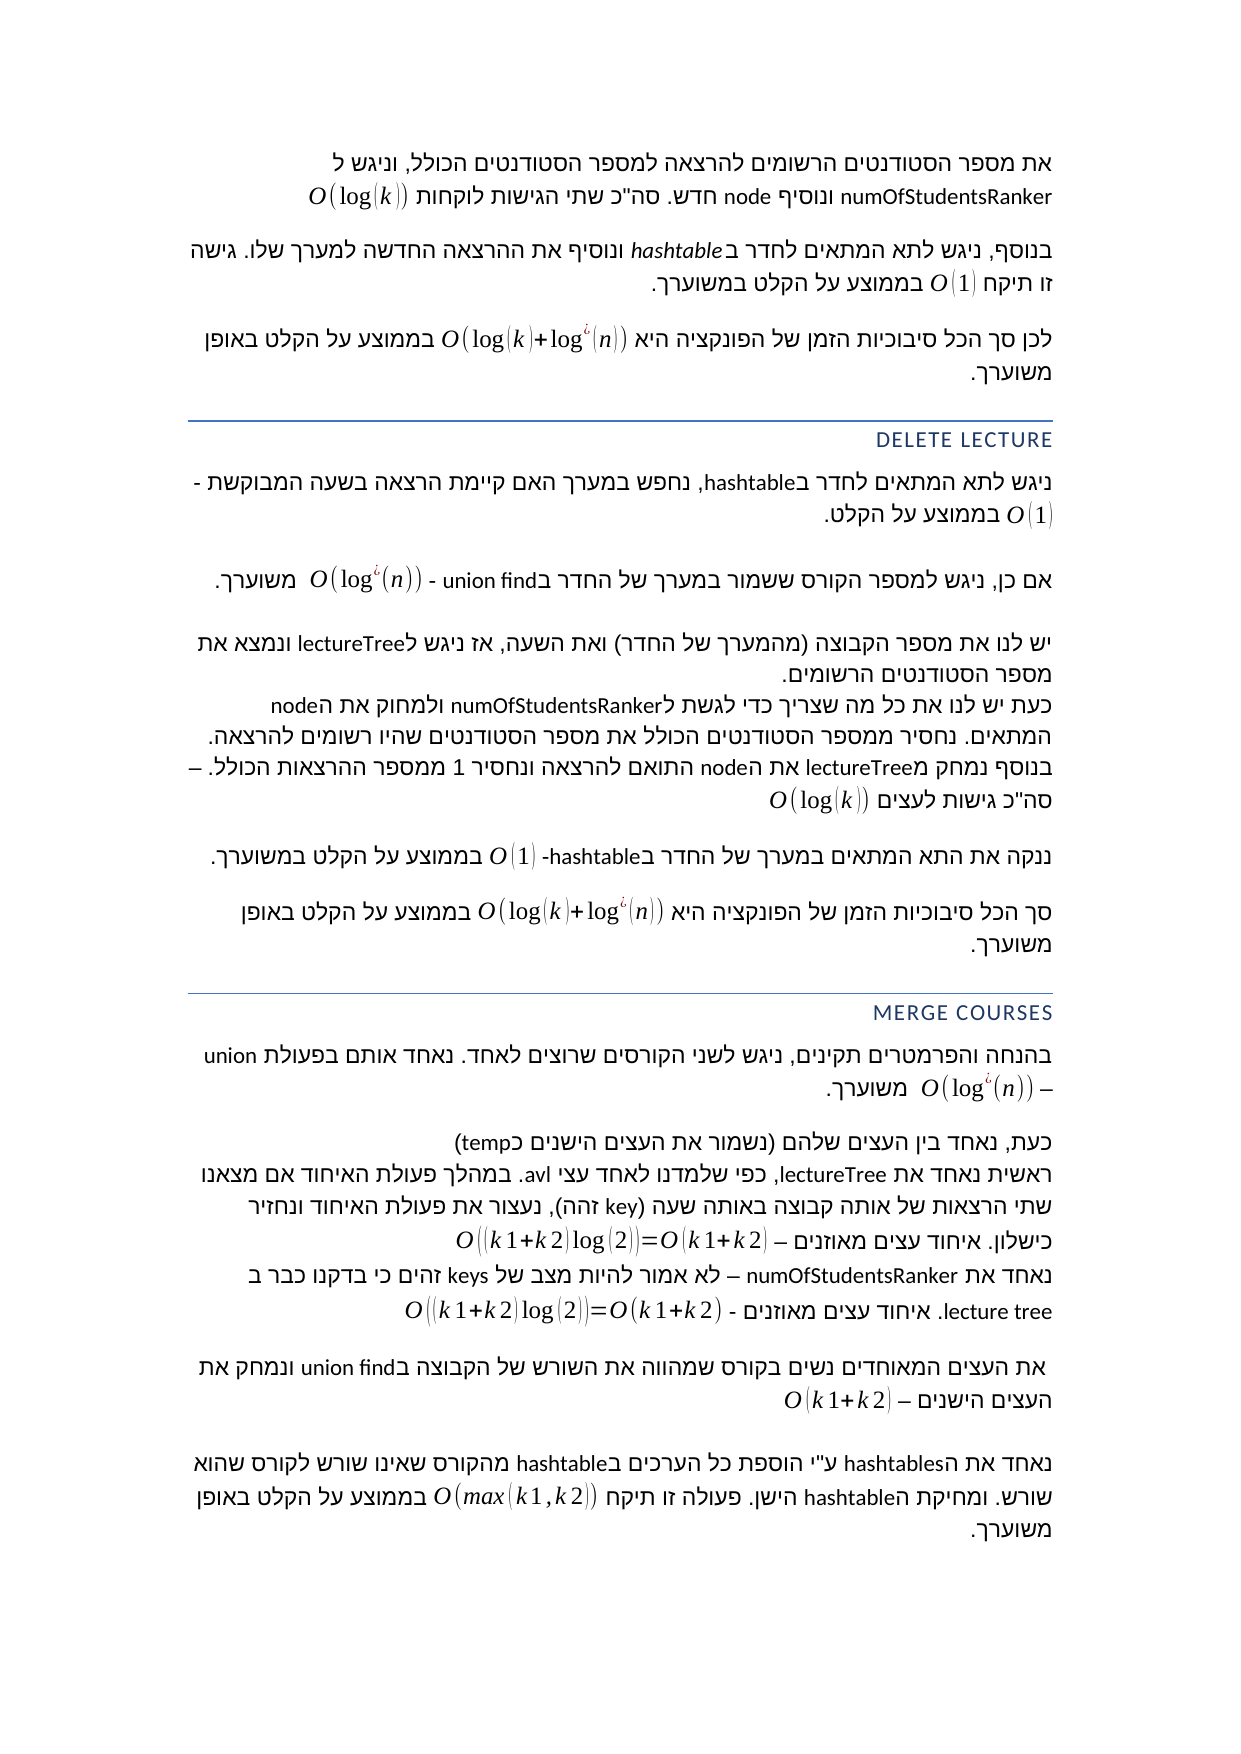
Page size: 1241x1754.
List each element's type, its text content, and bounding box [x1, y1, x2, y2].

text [187, 150, 1053, 211]
subtitle delete lecture [187, 421, 1053, 454]
subtitle merge courses [187, 994, 1053, 1026]
text את העצים המאוחדים נשים בקורס שמהווה את השורש של הקבוצה בunion find ונמחק את העצים הישנים – נאחד את הhashtables ע"י הוספת כל הערכים בhashtable מהקורס שאינו שורש לקורס שהוא שורש. ומחיקת הhashtable הישן. פעולה זו תיקח בממוצע על הקלט באופן משוערך. [187, 1353, 1053, 1542]
text כעת, נאחד בין העצים שלהם (נשמור את העצים הישנים כtemp) ראשית נאחד את lectureTree, כפי שלמדנו לאחד עצי avl. במהלך פעולת האיחוד אם מצאנו שתי הרצאות של אותה קבוצה באותה שעה (key זהה), נעצור את פעולת האיחוד ונחזיר כישלון. איחוד עצים מאוזנים – נאחד את numOfStudentsRanker – לא אמור להיות מצב של keys זהים כי בדקנו כבר בlecture tree. איחוד עצים מאוזנים - [187, 1128, 1053, 1328]
text לכן סך הכל סיבוכיות הזמן של הפונקציה היא בממוצע על הקלט באופן משוערך. [187, 324, 1053, 385]
text סך הכל סיבוכיות הזמן של הפונקציה היא בממוצע על הקלט באופן משוערך. [187, 896, 1053, 958]
text בנוסף, ניגש לתא המתאים לחדר בhashtable ונוסיף את ההרצאה החדשה למערך שלו. גישה זו תיקח בממוצע על הקלט במשוערך. [187, 236, 1053, 299]
text בהנחה והפרמטרים תקינים, ניגש לשני הקורסים שרוצים לאחד. נאחד אותם בפעולת union – משוערך. [187, 1041, 1053, 1103]
text ניגש לתא המתאים לחדר בhashtable, נחפש במערך האם קיימת הרצאה בשעה המבוקשת - בממוצע על הקלט. אם כן, ניגש למספר הקורס ששמור במערך של החדר בunion find - משוערך. יש לנו את מספר הקבוצה (מהמערך של החדר) ואת השעה, אז ניגש לlectureTree ונמצא את מספר הסטודנטים הרשומים. כעת יש לנו את כל מה שצריך כדי לגשת לnumOfStudentsRanker ולמחוק את הnode המתאים. נחסיר ממספר הסטודנטים הכולל את מספר הסטודנטים שהיו רשומים להרצאה. בנוסף נמחק מlectureTree את הnode התואם להרצאה ונחסיר 1 ממספר ההרצאות הכולל. – סה"כ גישות לעצים [187, 468, 1053, 816]
text ננקה את התא המתאים במערך של החדר בhashtable- בממוצע על הקלט במשוערך. [187, 841, 1053, 871]
